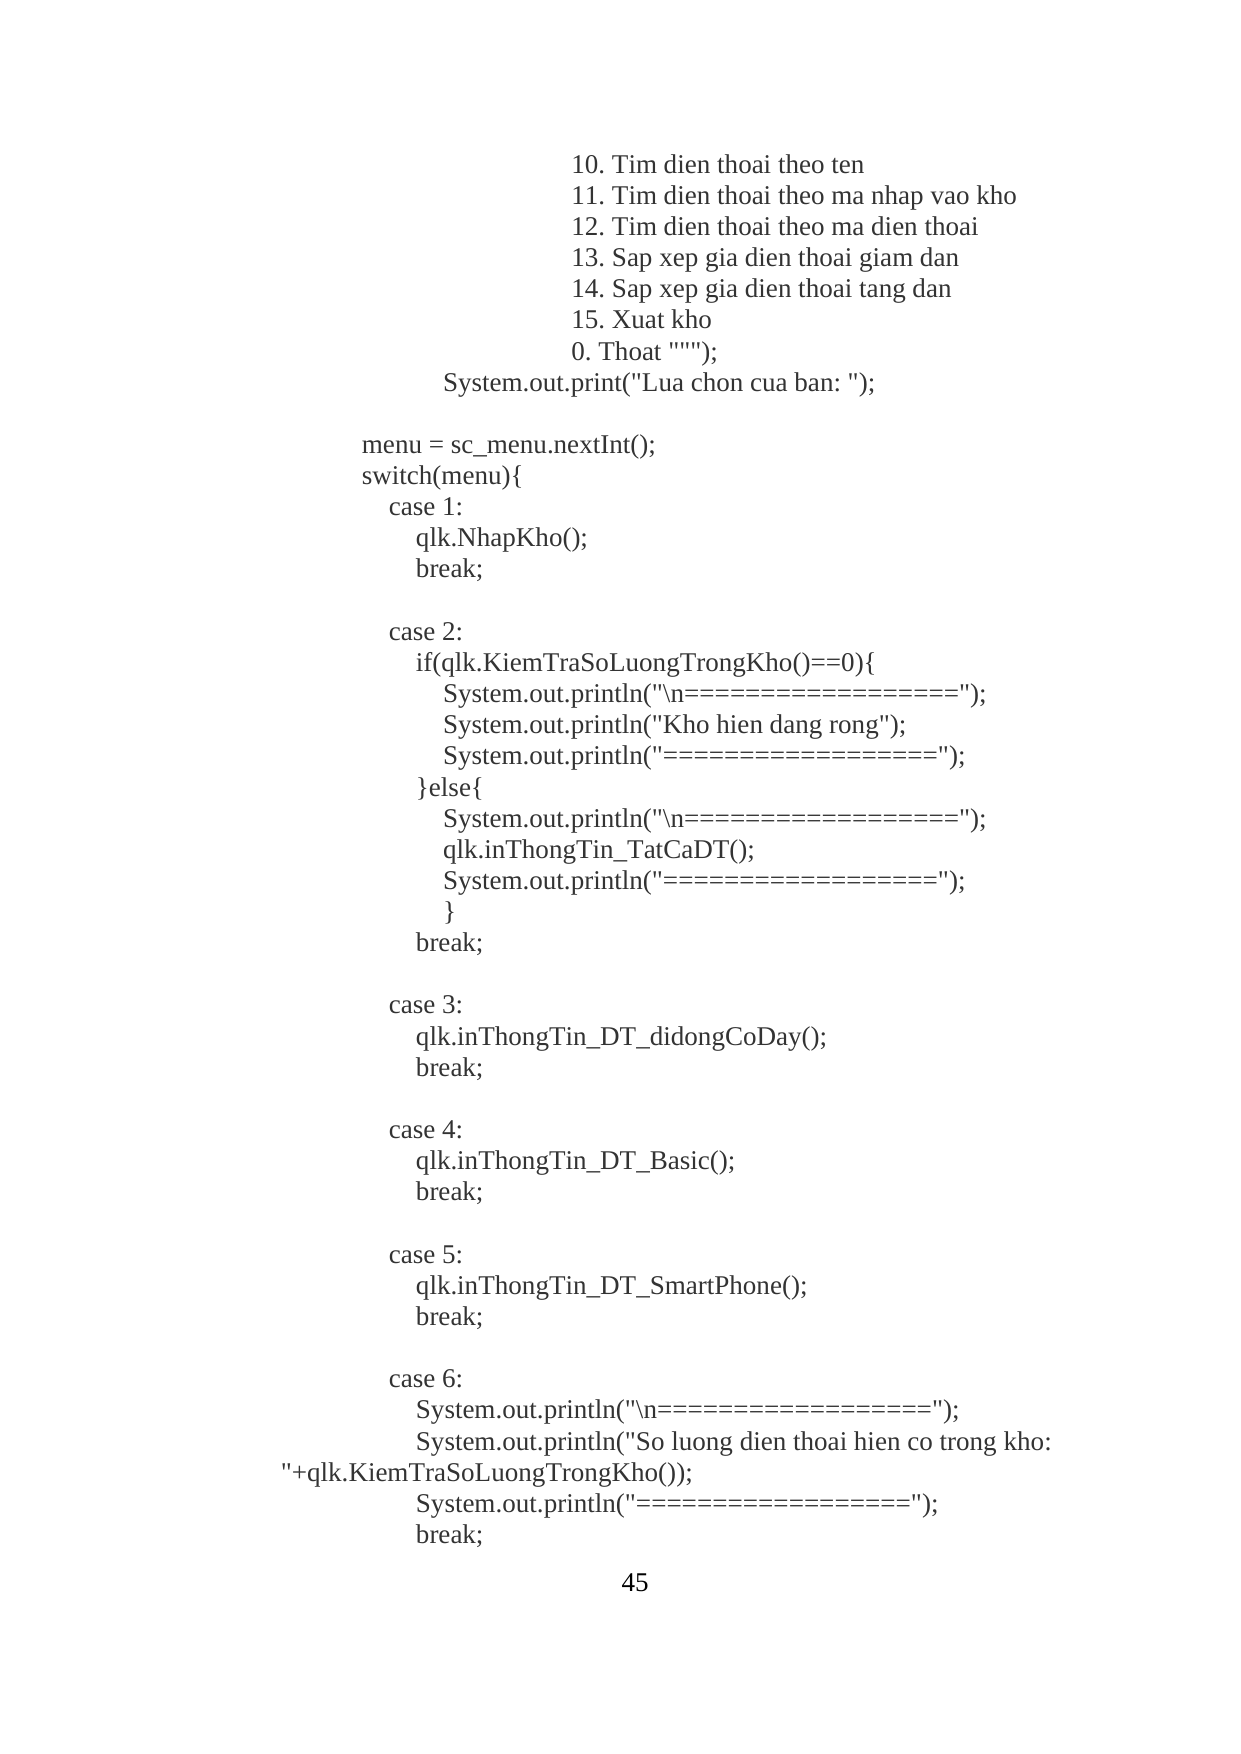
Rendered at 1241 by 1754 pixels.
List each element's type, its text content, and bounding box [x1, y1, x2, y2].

text System.out.print("Lua chon cua ban: "); [281, 366, 1092, 397]
text 10. Tim dien thoai theo ten [281, 148, 1092, 179]
text case 4: [281, 1113, 1092, 1144]
text break; [281, 553, 1092, 584]
text System.out.println("=================="); [281, 864, 1092, 895]
text case 5: [281, 1238, 1092, 1269]
text System.out.println("=================="); [281, 739, 1092, 771]
text System.out.println("=================="); [281, 1487, 1092, 1518]
text qlk.inThongTin_TatCaDT(); [281, 833, 1092, 864]
text if(qlk.KiemTraSoLuongTrongKho()==0){ [281, 646, 1092, 677]
text 12. Tim dien thoai theo ma dien thoai [281, 210, 1092, 241]
text 15. Xuat kho [281, 303, 1092, 334]
text System.out.println("Kho hien dang rong"); [281, 708, 1092, 739]
text qlk.NhapKho(); [281, 521, 1092, 553]
text break; [281, 926, 1092, 957]
text qlk.inThongTin_DT_SmartPhone(); [281, 1269, 1092, 1300]
text case 6: [281, 1362, 1092, 1393]
text 0. Thoat """); [281, 334, 1092, 366]
text qlk.inThongTin_DT_didongCoDay(); [281, 1020, 1092, 1051]
text System.out.println("\n=================="); [281, 677, 1092, 708]
text break; [281, 1176, 1092, 1207]
text System.out.println("\n=================="); [281, 802, 1092, 833]
text menu = sc_menu.nextInt(); [281, 428, 1092, 459]
text System.out.println("\n=================="); [281, 1393, 1092, 1425]
text qlk.inThongTin_DT_Basic(); [281, 1144, 1092, 1176]
text }else{ [281, 771, 1092, 802]
text 11. Tim dien thoai theo ma nhap vao kho [281, 179, 1092, 210]
text switch(menu){ [281, 459, 1092, 490]
text break; [281, 1518, 1092, 1549]
text break; [281, 1300, 1092, 1331]
text case 1: [281, 490, 1092, 521]
text break; [281, 1051, 1092, 1082]
text 13. Sap xep gia dien thoai giam dan [281, 241, 1092, 272]
text case 3: [281, 989, 1092, 1020]
text System.out.println("So luong dien thoai hien co trong kho: "+qlk.KiemTraSoLuongTrongKho()); [281, 1425, 1092, 1487]
text case 2: [281, 615, 1092, 646]
text } [281, 895, 1092, 926]
text 14. Sap xep gia dien thoai tang dan [281, 272, 1092, 303]
